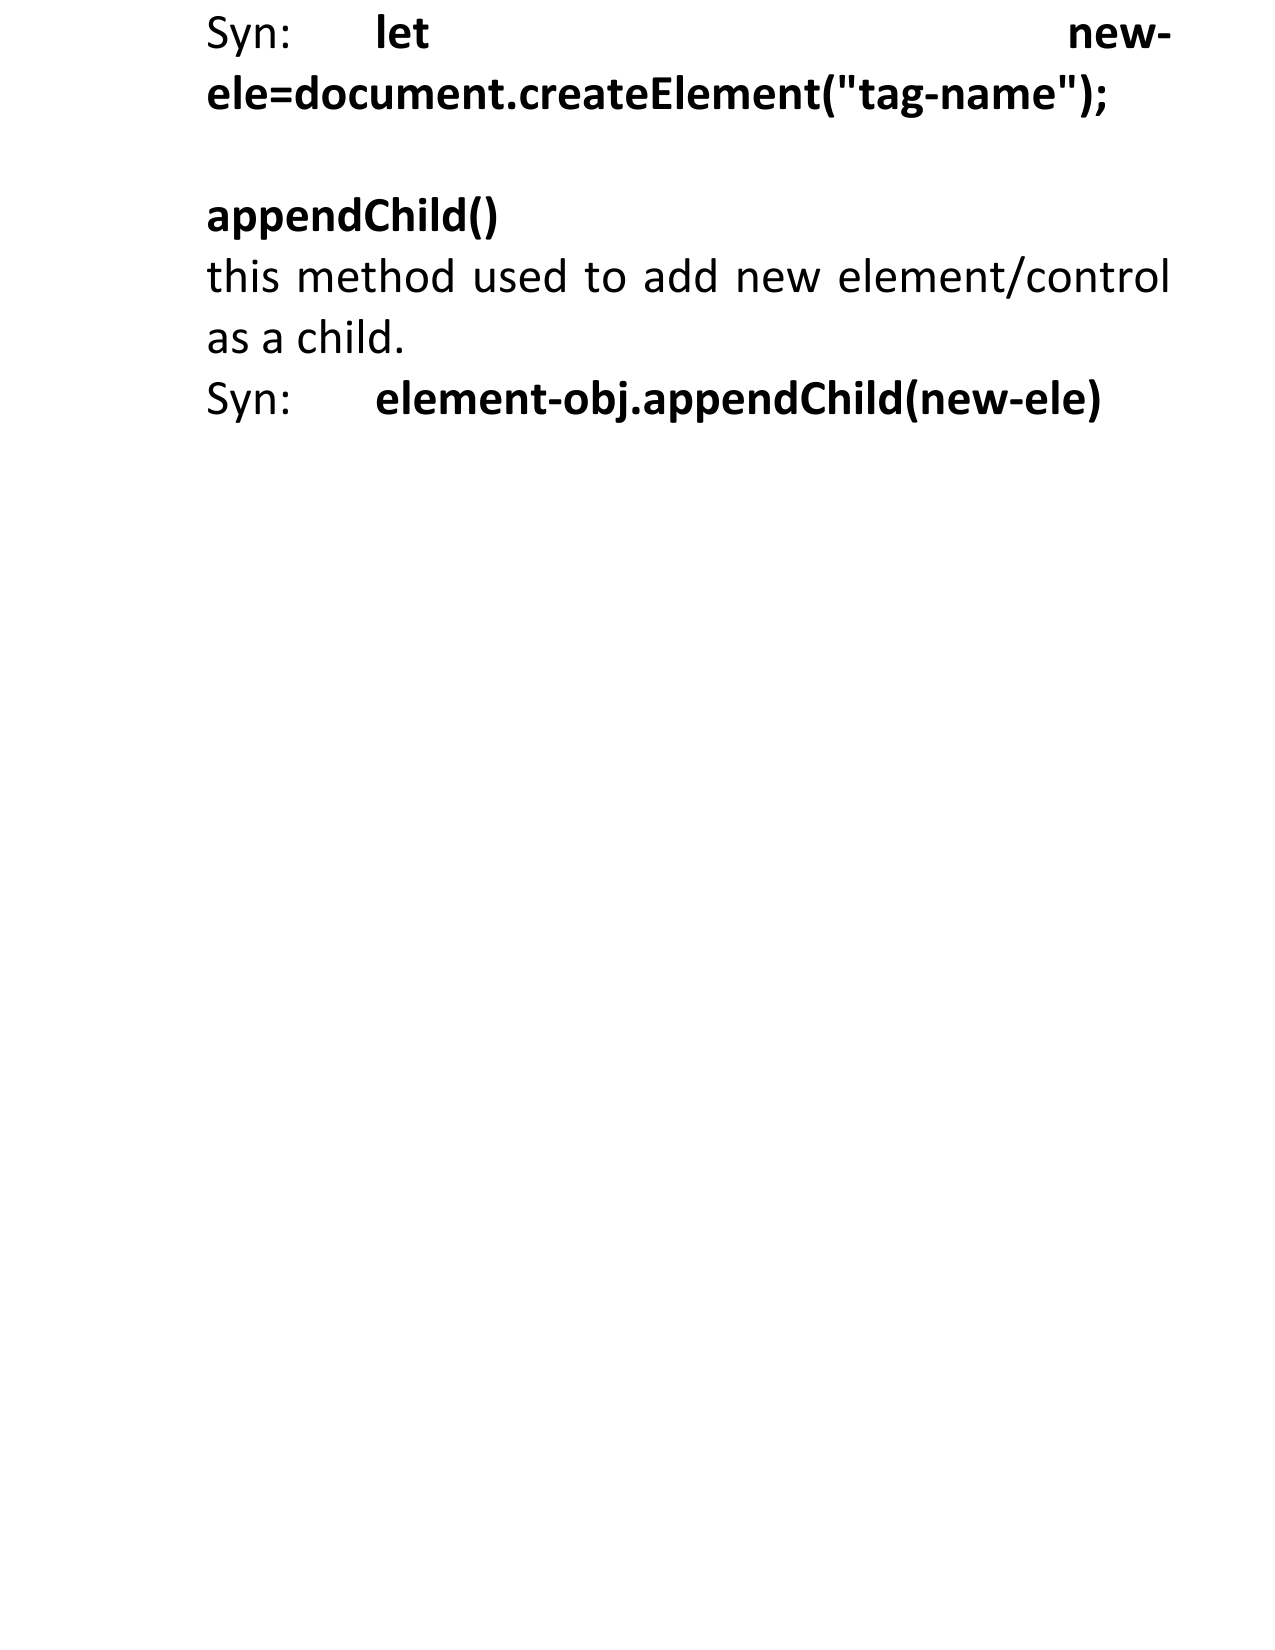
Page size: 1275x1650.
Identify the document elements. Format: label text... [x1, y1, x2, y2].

text Syn: let new-ele=document.createElement("tag-name"); [206, 0, 1172, 122]
text this method used to add new element/control as a child. [206, 244, 1172, 366]
text appendChild() [206, 183, 1172, 244]
text Syn: element-obj.appendChild(new-ele) [206, 366, 1172, 427]
